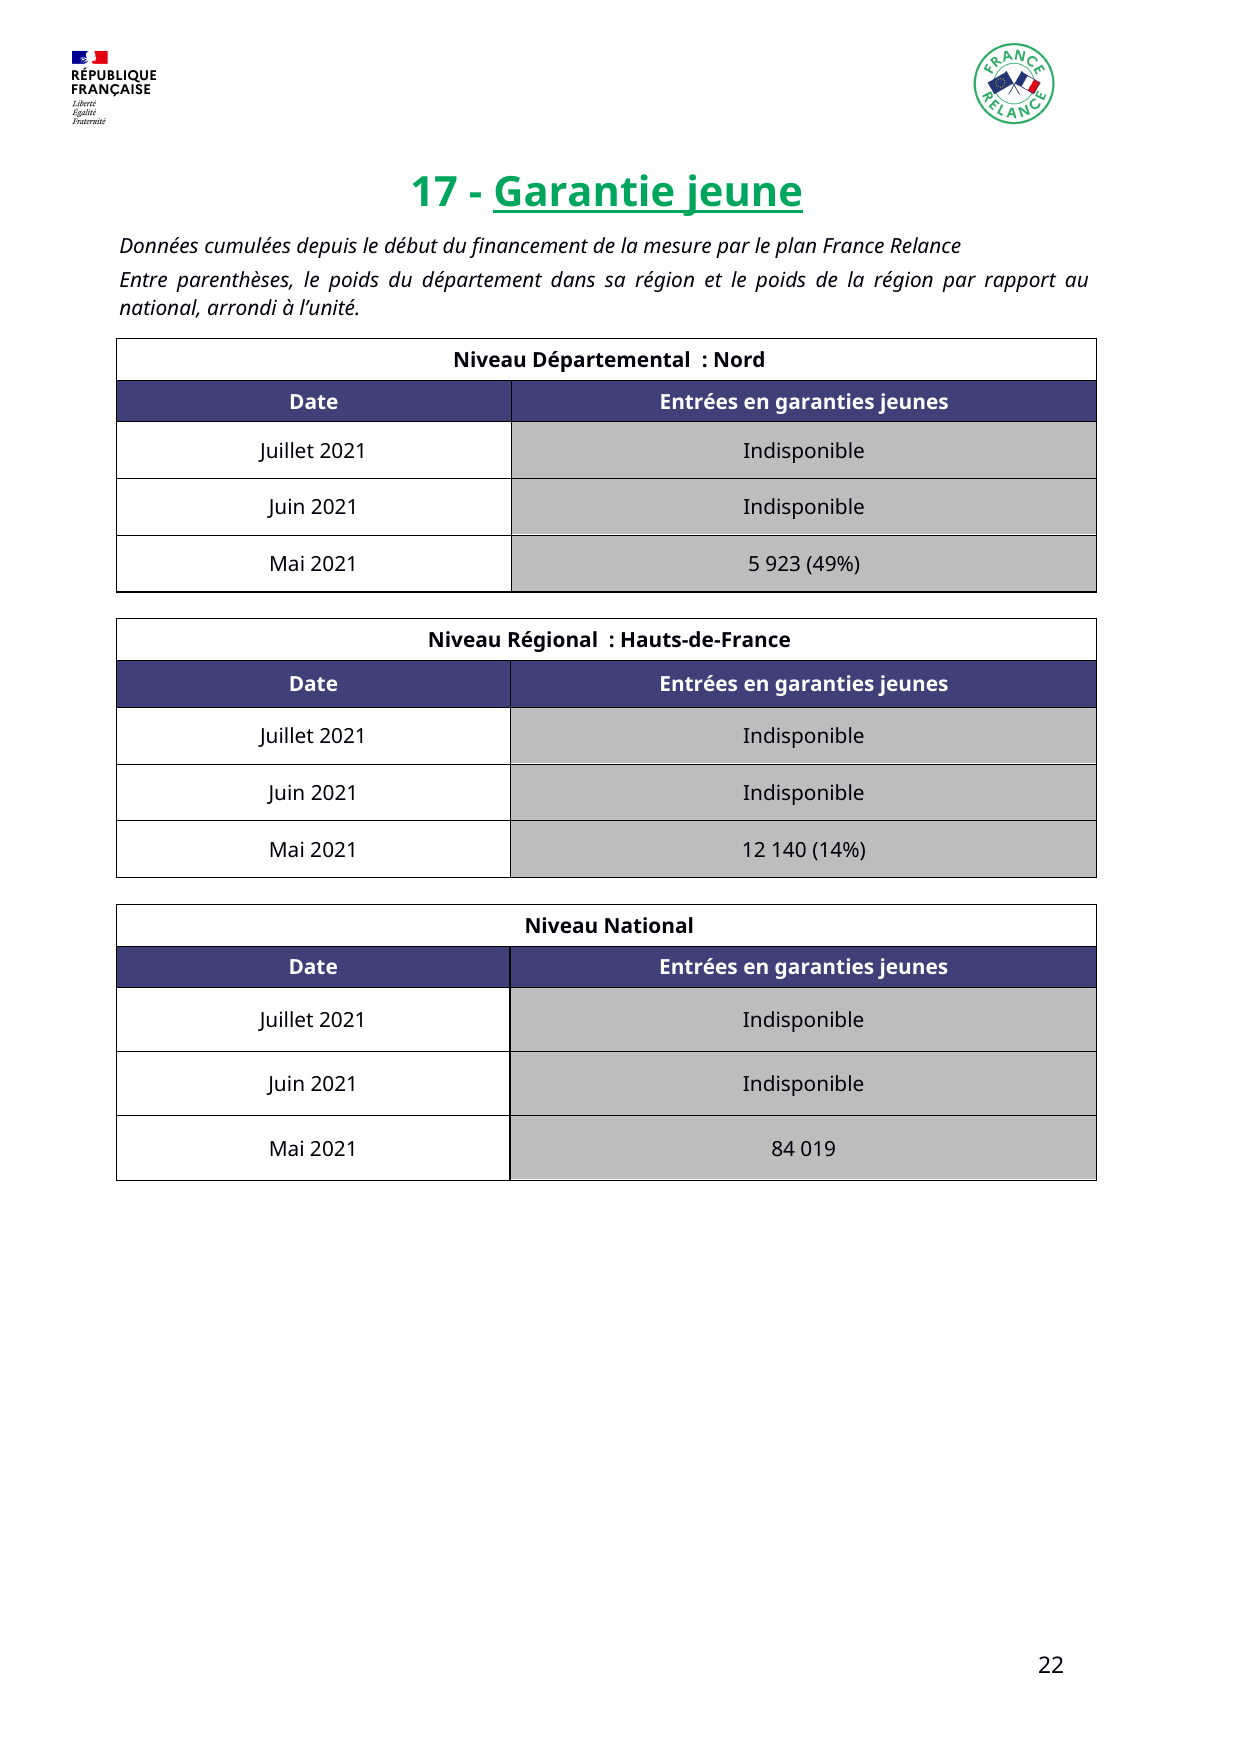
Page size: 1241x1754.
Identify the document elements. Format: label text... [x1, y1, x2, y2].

text Données cumulées depuis le début du financement de la mesure par le plan France Relance [119, 231, 1094, 260]
table_cell Indisponible [511, 988, 1096, 1051]
table_header Niveau National [117, 905, 1096, 946]
table_cell Juin 2021 [117, 1052, 509, 1115]
table_cell Juillet 2021 [117, 422, 511, 478]
table_cell Indisponible [511, 765, 1096, 820]
table_cell Indisponible [512, 422, 1096, 478]
text Entre parenthèses, le poids du département dans sa région et le poids de la région par rapport au national, arrondi à l’unité. [119, 265, 1094, 322]
table_cell 5 923 (49%) [512, 536, 1096, 591]
table_cell Juin 2021 [117, 479, 511, 534]
table_cell Entrées en garanties jeunes [511, 947, 1096, 987]
subtitle 17 - Garantie jeune [119, 162, 1094, 219]
table_cell Juillet 2021 [117, 708, 510, 763]
table_cell Indisponible [511, 708, 1096, 763]
table_cell 84 019 [511, 1116, 1096, 1179]
table_cell Mai 2021 [117, 536, 511, 591]
table_header Niveau Départemental : Nord [117, 339, 1096, 380]
table_cell Date [117, 661, 510, 707]
table_cell Juin 2021 [117, 765, 510, 820]
table_cell Entrées en garanties jeunes [512, 381, 1096, 421]
picture [60, 39, 164, 133]
table_cell Indisponible [512, 479, 1096, 534]
table_cell 12 140 (14%) [511, 821, 1096, 877]
table_cell Juillet 2021 [117, 988, 509, 1051]
table_cell Entrées en garanties jeunes [511, 661, 1096, 707]
table_header Niveau Régional : Hauts-de-France [117, 619, 1096, 660]
table_cell Mai 2021 [117, 821, 510, 877]
table_cell Indisponible [511, 1052, 1096, 1115]
table_cell Mai 2021 [117, 1116, 509, 1179]
table_cell Date [117, 381, 511, 421]
picture [935, 31, 1082, 126]
table_cell Date [117, 947, 509, 987]
